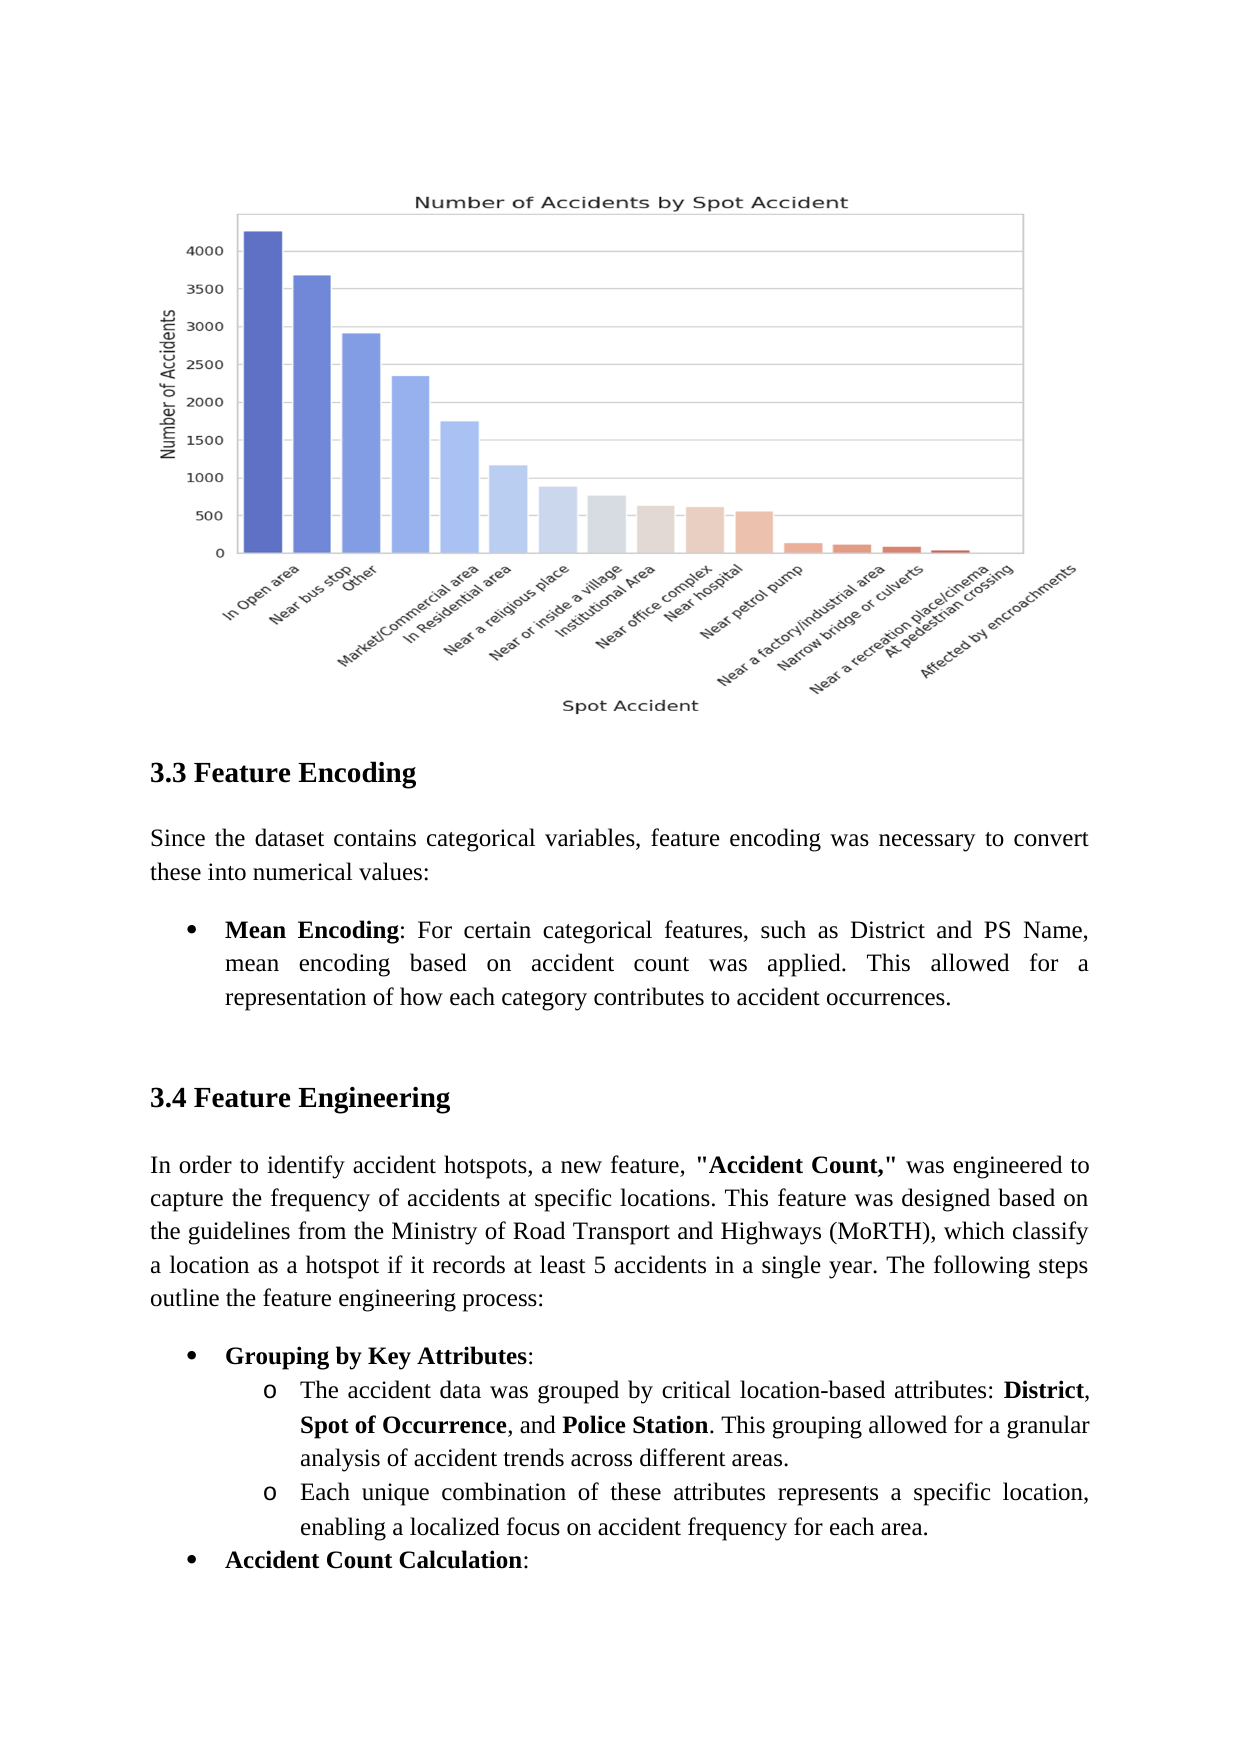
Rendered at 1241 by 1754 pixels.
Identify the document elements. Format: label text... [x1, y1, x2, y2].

list Mean Encoding: For certain categorical features, such as District and PS Name, mean encoding based on accident count was applied. This allowed for a representation of how each category contributes to accident occurrences. [187, 915, 1090, 1011]
list Accident Count Calculation: [187, 1546, 1090, 1574]
picture [150, 189, 1089, 721]
text Since the dataset contains categorical variables, feature encoding was necessary to convert these into numerical values: [150, 823, 1090, 886]
list Each unique combination of these attributes represents a specific location, enabling a localized focus on accident frequency for each area. [262, 1477, 1090, 1541]
list The accident data was grouped by critical location-based attributes: District, Spot of Occurrence, and Police Station. This grouping allowed for a granular analysis of accident trends across different areas. [262, 1375, 1090, 1472]
subtitle 3.3 Feature Encoding [150, 755, 1090, 789]
list Grouping by Key Attributes: [187, 1341, 1090, 1370]
text In order to identify accident hotspots, a new feature, "Accident Count," was engineered to capture the frequency of accidents at specific locations. This feature was designed based on the guidelines from the Ministry of Road Transport and Highways (MoRTH), which classify a location as a hotspot if it records at least 5 accidents in a single year. The following steps outline the feature engineering process: [150, 1150, 1090, 1312]
subtitle 3.4 Feature Engineering [150, 1080, 1090, 1113]
